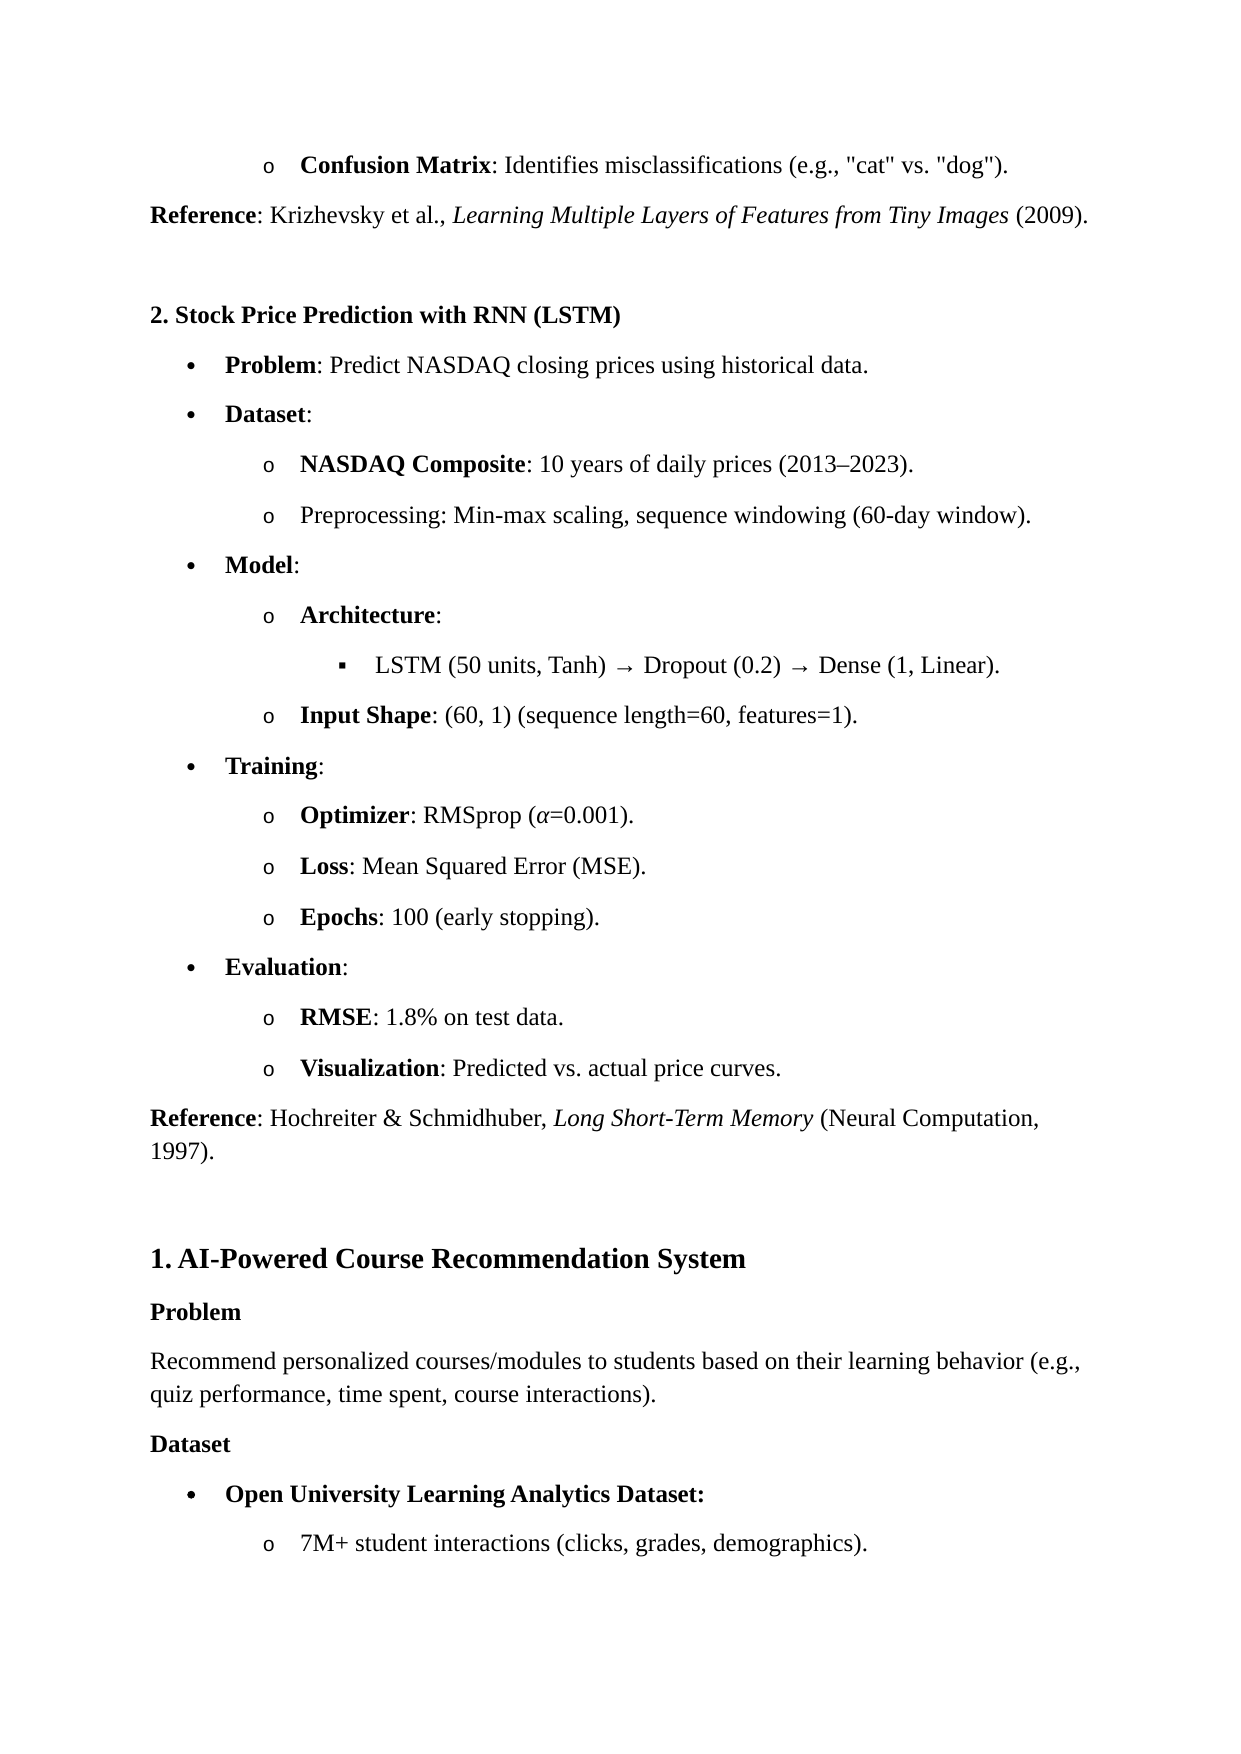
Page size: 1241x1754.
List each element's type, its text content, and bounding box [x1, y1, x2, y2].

list Dataset: [187, 399, 1090, 428]
list 7M+ student interactions (clicks, grades, demographics). [262, 1528, 1090, 1558]
list LSTM (50 units, Tanh) → Dropout (0.2) → Dense (1, Linear). [337, 651, 1090, 679]
list Model: [187, 550, 1090, 579]
text Dataset [150, 1429, 1090, 1458]
list NASDAQ Composite: 10 years of daily prices (2013–2023). [262, 449, 1090, 479]
list Epochs: 100 (early stopping). [262, 902, 1090, 931]
list Optimizer: RMSprop (α=0.001). [262, 801, 1090, 830]
text 1. AI-Powered Course Recommendation System [150, 1241, 1090, 1275]
list Problem: Predict NASDAQ closing prices using historical data. [187, 350, 1090, 378]
list Architecture: [262, 600, 1090, 629]
text Reference: Hochreiter & Schmidhuber, Long Short-Term Memory (Neural Computation, 1997). [150, 1103, 1090, 1165]
list RMSE: 1.8% on test data. [262, 1002, 1090, 1032]
text 2. Stock Price Prediction with RNN (LSTM) [150, 300, 1090, 329]
list Open University Learning Analytics Dataset: [187, 1479, 1090, 1507]
list Confusion Matrix: Identifies misclassifications (e.g., "cat" vs. "dog"). [262, 150, 1090, 179]
text Reference: Krizhevsky et al., Learning Multiple Layers of Features from Tiny Images (2009). [150, 201, 1090, 229]
list Input Shape: (60, 1) (sequence length=60, features=1). [262, 700, 1090, 730]
text Recommend personalized courses/modules to students based on their learning behavior (e.g., quiz performance, time spent, course interactions). [150, 1346, 1090, 1408]
list Visualization: Predicted vs. actual price curves. [262, 1053, 1090, 1082]
list Evaluation: [187, 952, 1090, 981]
list Loss: Mean Squared Error (MSE). [262, 851, 1090, 881]
list Training: [187, 751, 1090, 780]
list Preprocessing: Min-max scaling, sequence windowing (60-day window). [262, 500, 1090, 529]
text Problem [150, 1297, 1090, 1325]
